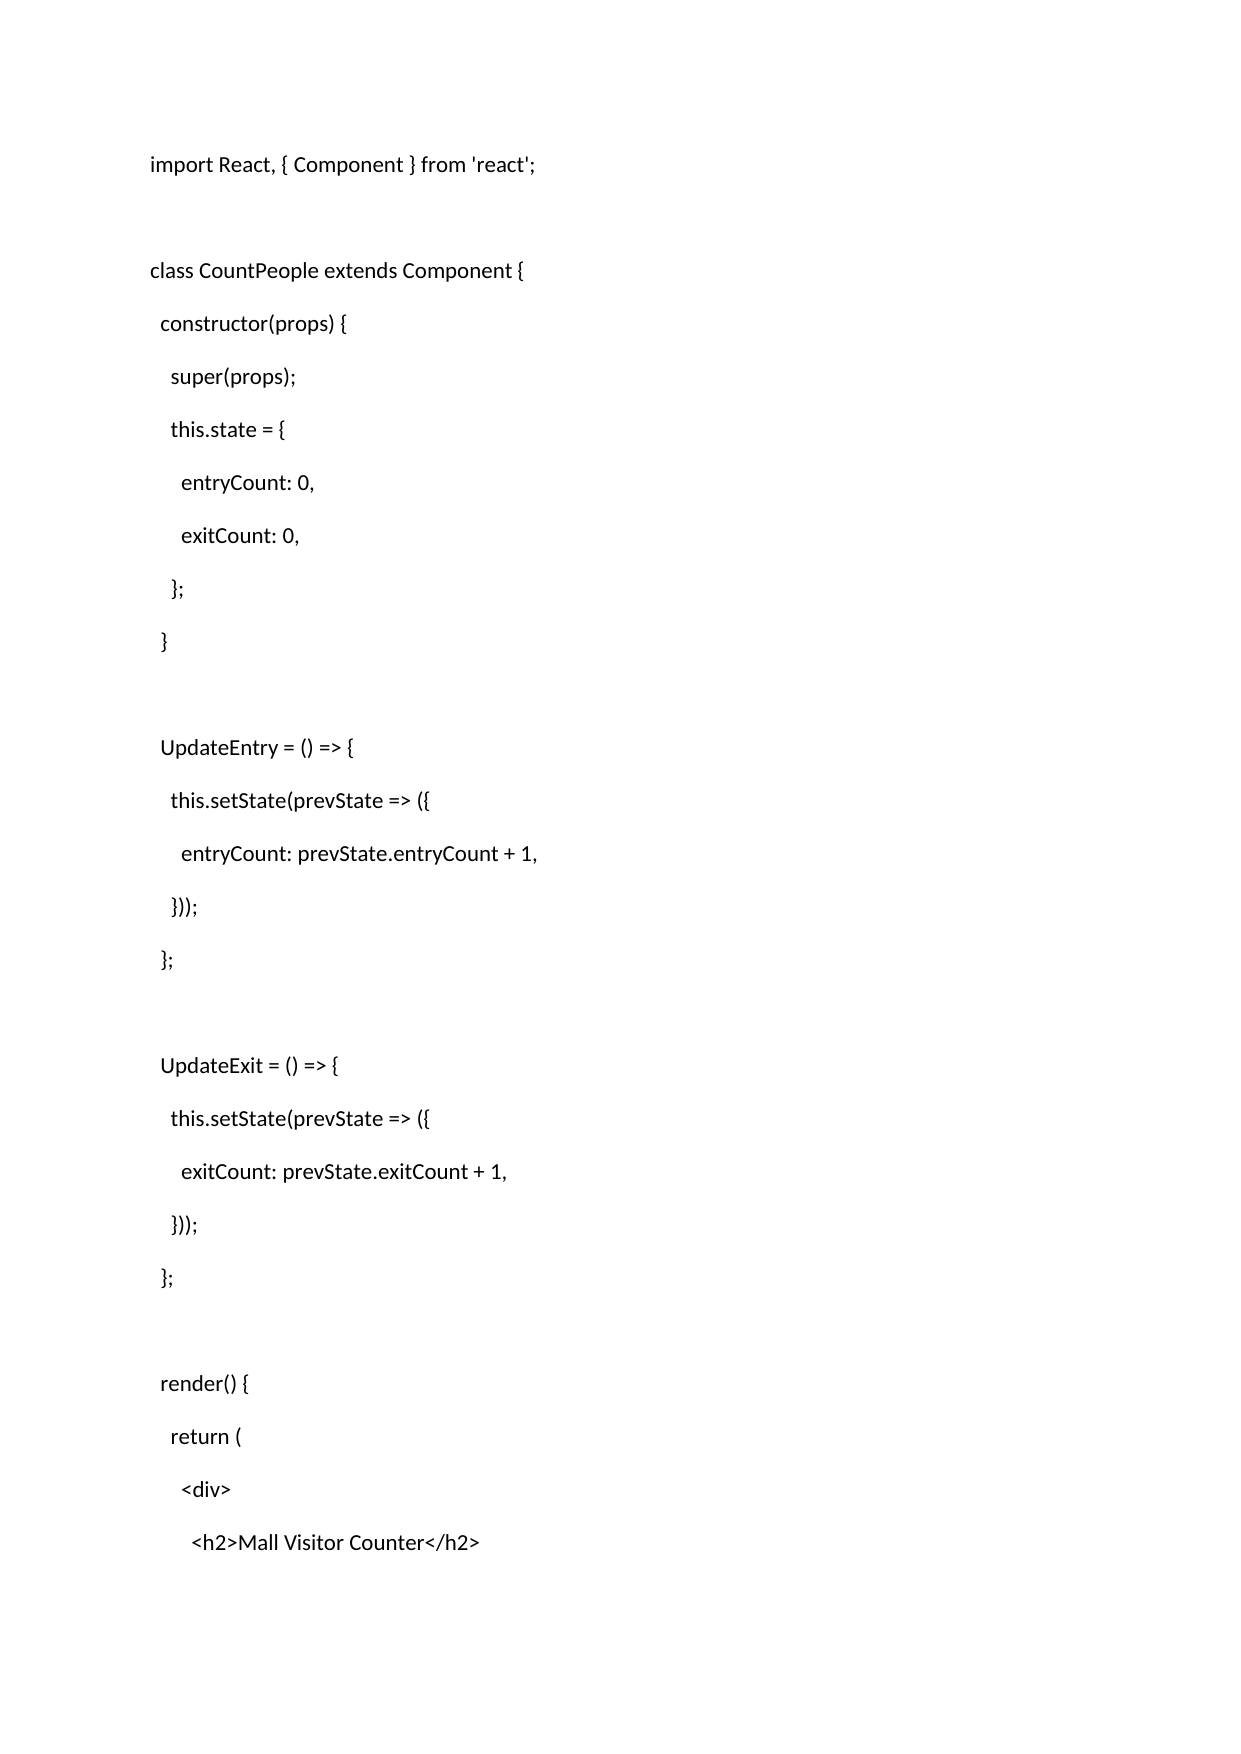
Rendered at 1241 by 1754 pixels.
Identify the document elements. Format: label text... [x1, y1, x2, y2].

text super(props); [150, 362, 1090, 390]
text } [150, 627, 1090, 655]
text entryCount: prevState.entryCount + 1, [150, 839, 1090, 867]
text this.setState(prevState => ({ [150, 786, 1090, 814]
text UpdateExit = () => { [150, 1051, 1090, 1079]
text class CountPeople extends Component { [150, 256, 1090, 284]
text })); [150, 1210, 1090, 1238]
text }; [150, 1263, 1090, 1291]
text return ( [150, 1422, 1090, 1451]
text constructor(props) { [150, 309, 1090, 337]
text this.setState(prevState => ({ [150, 1104, 1090, 1132]
text })); [150, 892, 1090, 920]
text exitCount: 0, [150, 521, 1090, 549]
text <h2>Mall Visitor Counter</h2> [150, 1528, 1090, 1557]
text exitCount: prevState.exitCount + 1, [150, 1157, 1090, 1185]
text UpdateEntry = () => { [150, 733, 1090, 761]
text import React, { Component } from 'react'; [150, 150, 1090, 178]
text <div> [150, 1476, 1090, 1503]
text }; [150, 945, 1090, 973]
text }; [150, 574, 1090, 602]
text entryCount: 0, [150, 468, 1090, 496]
text render() { [150, 1369, 1090, 1397]
text this.state = { [150, 415, 1090, 443]
